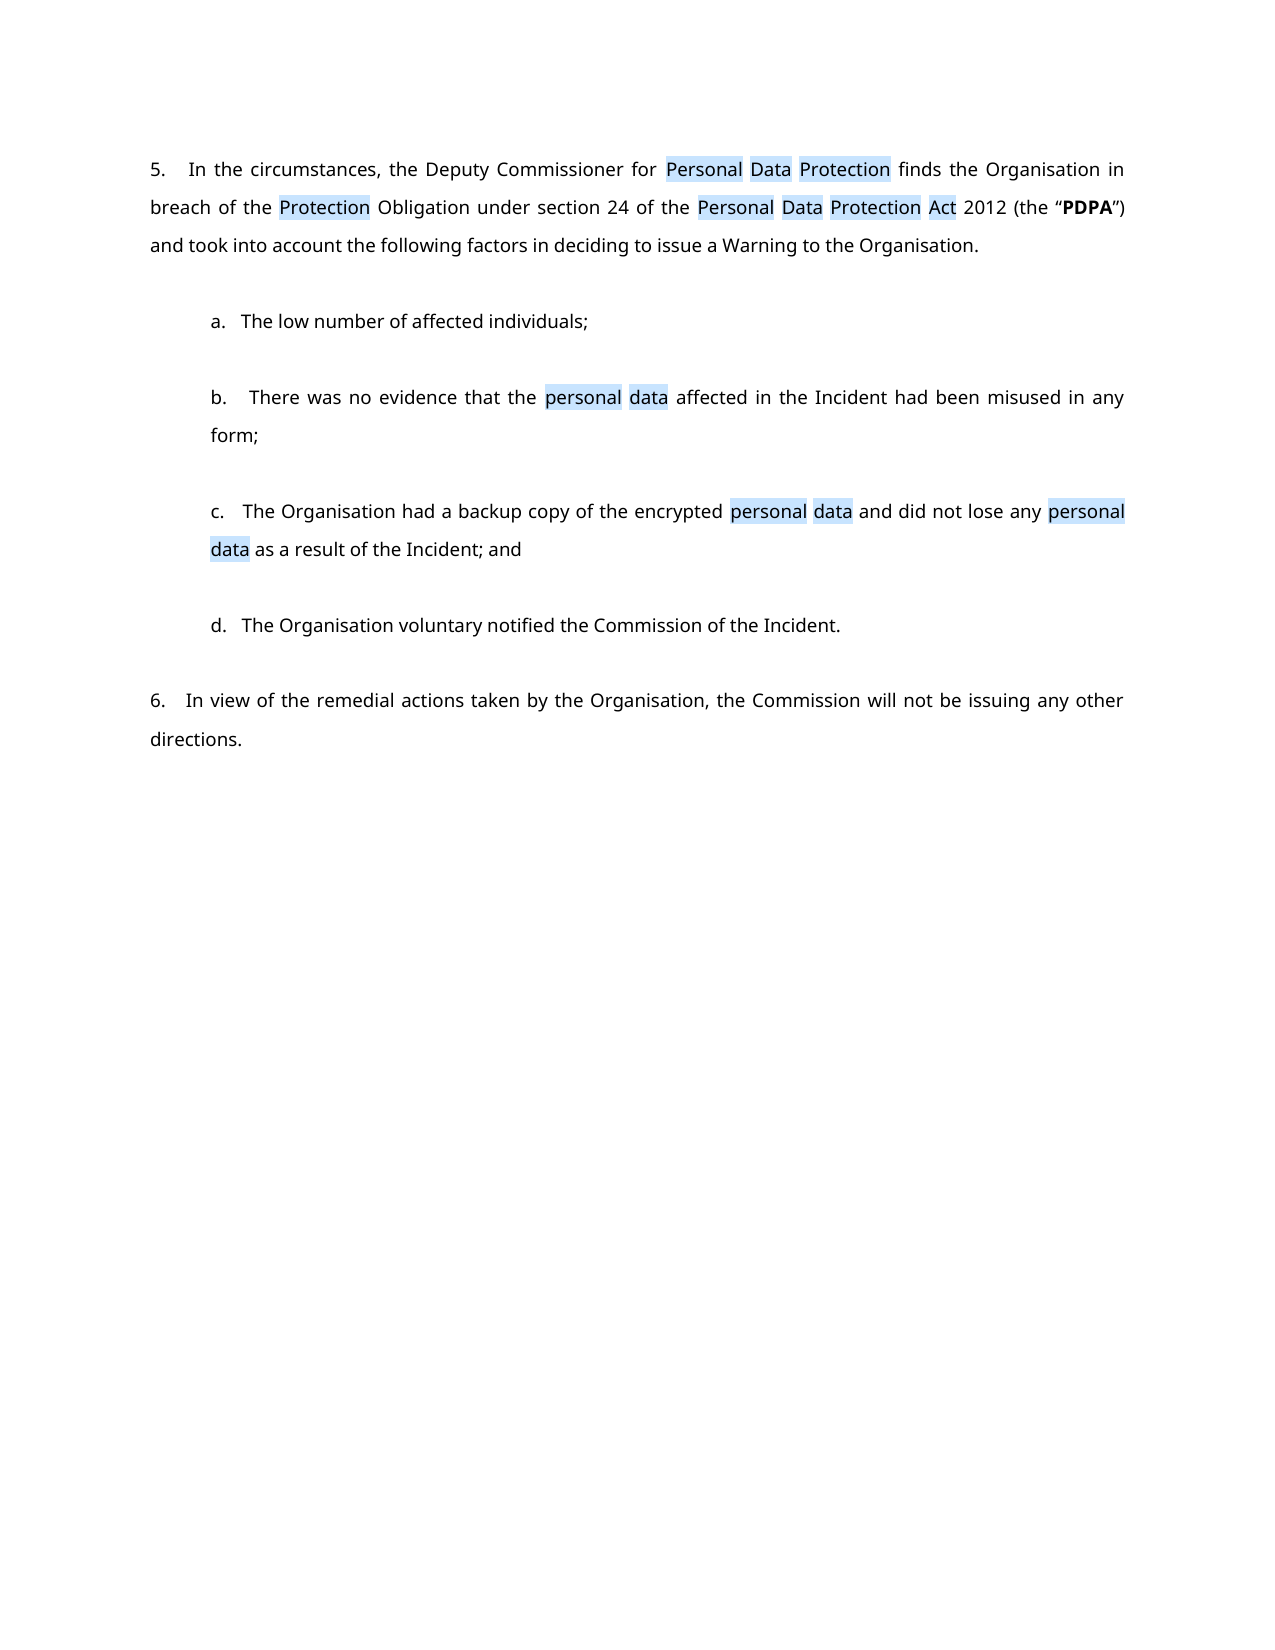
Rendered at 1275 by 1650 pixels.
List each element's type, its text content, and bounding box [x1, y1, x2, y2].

text a. The low number of affected individuals; [210, 302, 1125, 340]
text b. There was no evidence that the personal data affected in the Incident had been misused in any form; [210, 378, 1125, 454]
text 5. In the circumstances, the Deputy Commissioner for Personal Data Protection finds the Organisation in breach of the Protection Obligation under section 24 of the Personal Data Protection Act 2012 (the “PDPA”) and took into account the following factors in deciding to issue a Warning to the Organisation. [150, 150, 1125, 264]
text d. The Organisation voluntary notified the Commission of the Incident. [210, 606, 1125, 644]
text c. The Organisation had a backup copy of the encrypted personal data and did not lose any personal data as a result of the Incident; and [210, 492, 1125, 568]
text 6. In view of the remedial actions taken by the Organisation, the Commission will not be issuing any other directions. [150, 682, 1125, 758]
